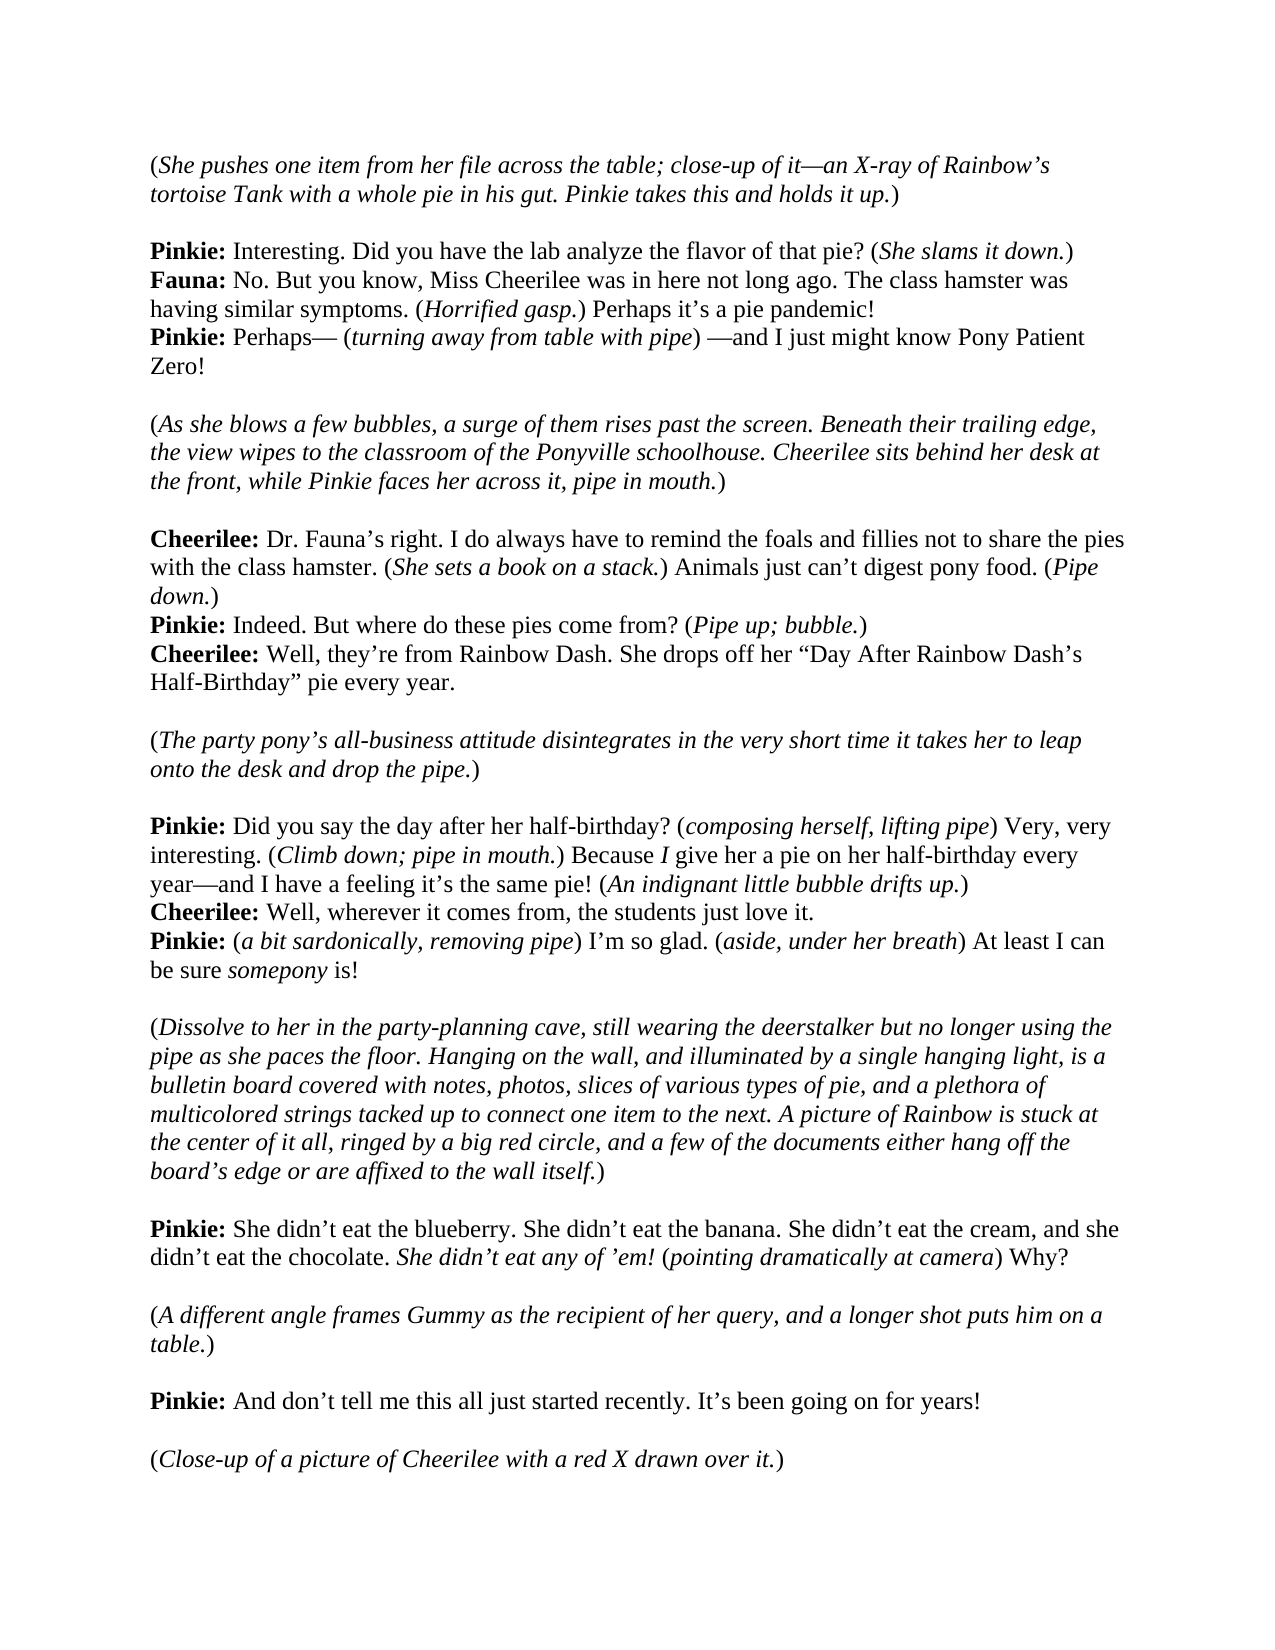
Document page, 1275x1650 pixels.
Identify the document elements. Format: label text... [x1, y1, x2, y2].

text (The party pony’s all-business attitude disintegrates in the very short time it takes her to leap onto the desk and drop the pipe.) [150, 725, 1125, 782]
text Pinkie: And don’t tell me this all just started recently. It’s been going on for years! [150, 1386, 1125, 1415]
text Pinkie: Did you say the day after her half-birthday? (composing herself, lifting pipe) Very, very interesting. (Climb down; pipe in mouth.) Because I give her a pie on her half-birthday every year—and I have a feeling it’s the same pie! (An indignant little bubble drifts up.) [150, 811, 1125, 897]
text Cheerilee: Dr. Fauna’s right. I do always have to remind the foals and fillies not to share the pies with the class hamster. (She sets a book on a stack.) Animals just can’t digest pony food. (Pipe down.) [150, 524, 1125, 610]
text (A different angle frames Gummy as the recipient of her query, and a longer shot puts him on a table.) [150, 1300, 1125, 1357]
text Pinkie: (a bit sardonically, removing pipe) I’m so glad. (aside, under her breath) At least I can be sure somepony is! [150, 926, 1125, 984]
text Fauna: No. But you know, Miss Cheerilee was in here not long ago. The class hamster was having similar symptoms. (Horrified gasp.) Perhaps it’s a pie pandemic! [150, 265, 1125, 322]
text Pinkie: She didn’t eat the blueberry. She didn’t eat the banana. She didn’t eat the cream, and she didn’t eat the chocolate. She didn’t eat any of ’em! (pointing dramatically at camera) Why? [150, 1214, 1125, 1271]
text (Dissolve to her in the party-planning cave, still wearing the deerstalker but no longer using the pipe as she paces the floor. Hanging on the wall, and illuminated by a single hanging light, is a bulletin board covered with notes, photos, slices of various types of pie, and a plethora of multicolored strings tacked up to connect one item to the next. A picture of Rainbow is stuck at the center of it all, ringed by a big red circle, and a few of the documents either hang off the board’s edge or are affixed to the wall itself.) [150, 1012, 1125, 1185]
text (She pushes one item from her file across the table; close-up of it—an X-ray of Rainbow’s tortoise Tank with a whole pie in his gut. Pinkie takes this and holds it up.) [150, 150, 1125, 207]
text Pinkie: Perhaps— (turning away from table with pipe) —and I just might know Pony Patient Zero! [150, 322, 1125, 380]
text (As she blows a few bubbles, a surge of them rises past the screen. Beneath their trailing edge, the view wipes to the classroom of the Ponyville schoolhouse. Cheerilee sits behind her desk at the front, while Pinkie faces her across it, pipe in mouth.) [150, 409, 1125, 495]
text Pinkie: Indeed. But where do these pies come from? (Pipe up; bubble.) [150, 610, 1125, 639]
text Cheerilee: Well, they’re from Rainbow Dash. She drops off her “Day After Rainbow Dash’s Half-Birthday” pie every year. [150, 639, 1125, 696]
text Pinkie: Interesting. Did you have the lab analyze the flavor of that pie? (She slams it down.) [150, 236, 1125, 265]
text Cheerilee: Well, wherever it comes from, the students just love it. [150, 897, 1125, 926]
text (Close-up of a picture of Cheerilee with a red X drawn over it.) [150, 1444, 1125, 1472]
